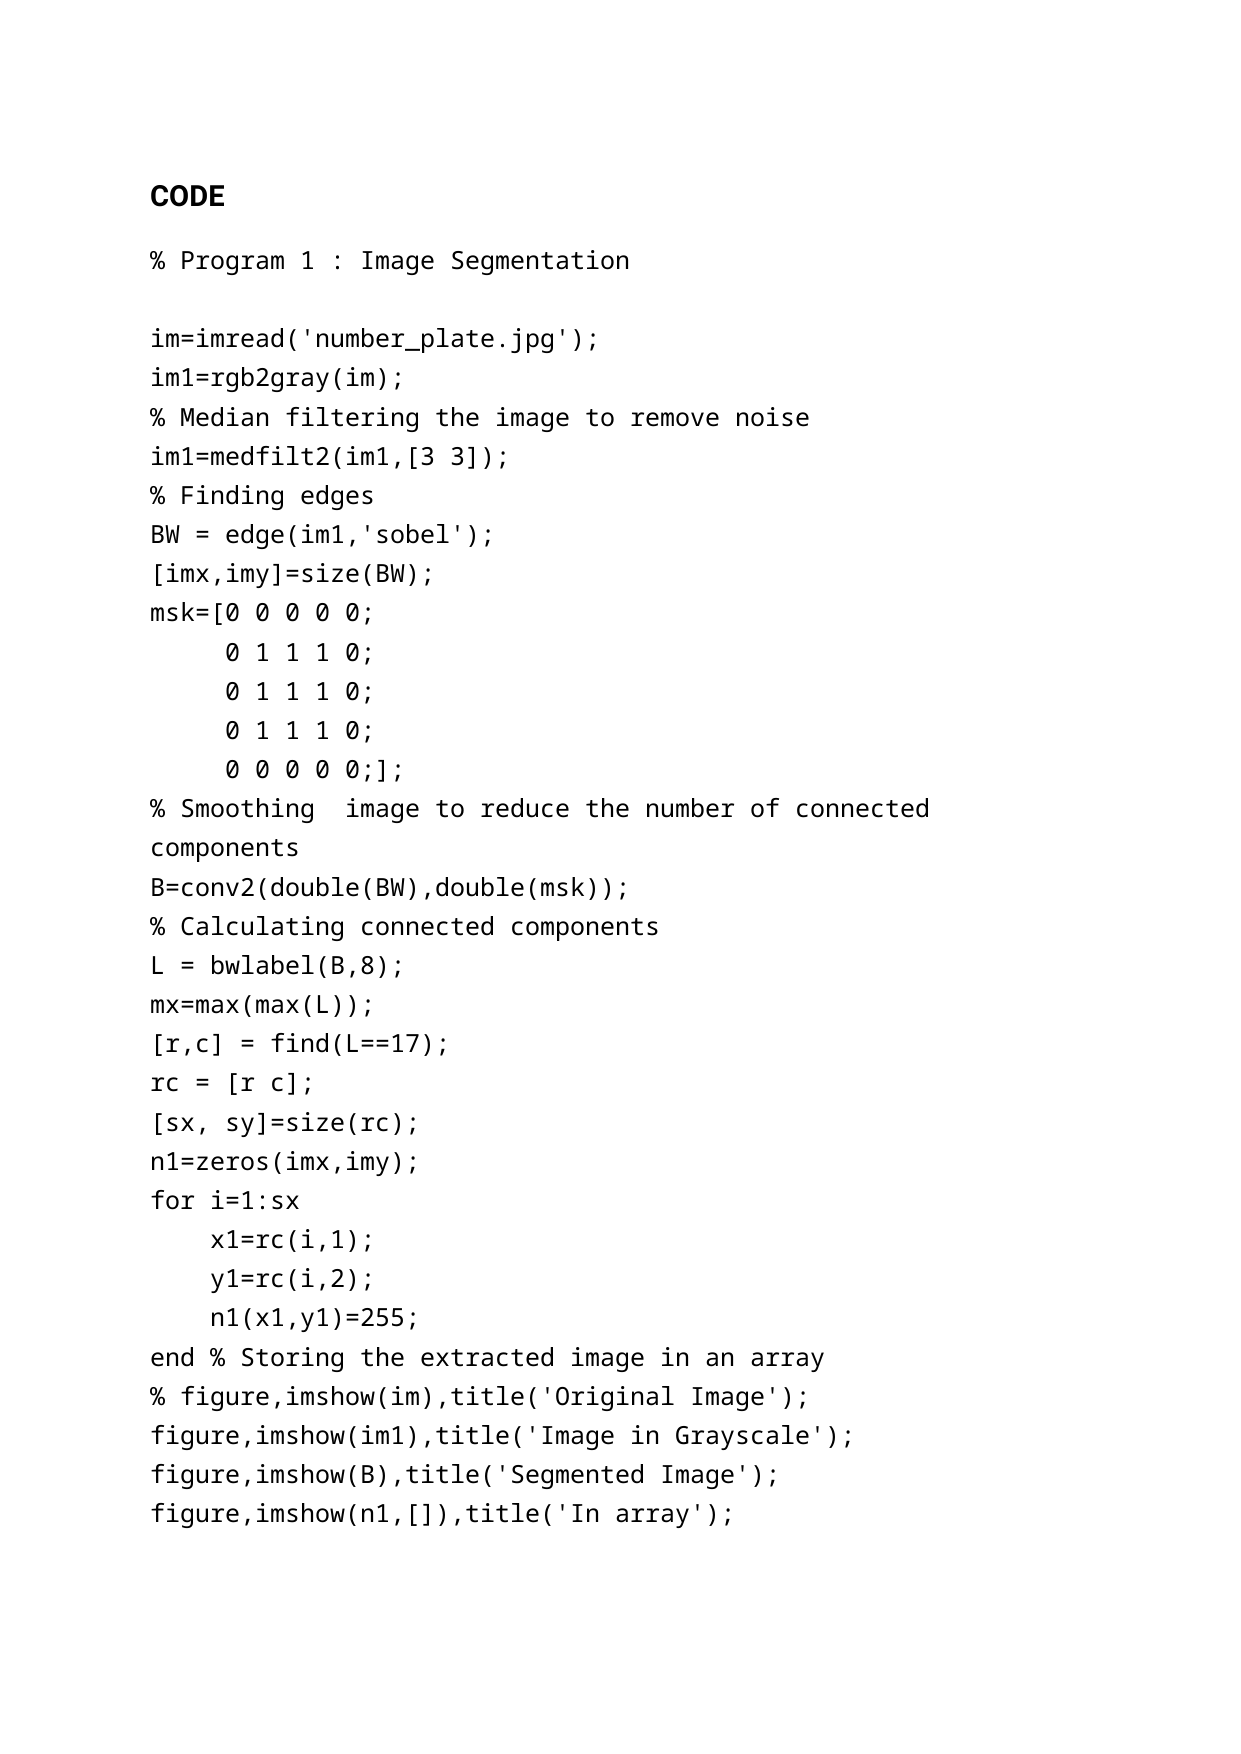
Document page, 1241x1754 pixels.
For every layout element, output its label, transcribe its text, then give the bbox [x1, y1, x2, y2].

text figure,imshow(B),title('Segmented Image'); [150, 1457, 1090, 1491]
text msk=[0 0 0 0 0; [150, 595, 1090, 629]
text n1=zeros(imx,imy); [150, 1143, 1090, 1177]
text end % Storing the extracted image in an array [150, 1339, 1090, 1373]
text 0 1 1 1 0; [150, 673, 1090, 707]
text [r,c] = find(L==17); [150, 1026, 1090, 1060]
text 0 1 1 1 0; [150, 712, 1090, 747]
text % figure,imshow(im),title('Original Image'); [150, 1378, 1090, 1412]
text figure,imshow(n1,[]),title('In array'); [150, 1496, 1090, 1530]
text for i=1:sx [150, 1182, 1090, 1217]
text figure,imshow(im1),title('Image in Grayscale'); [150, 1417, 1090, 1452]
text % Calculating connected components [150, 908, 1090, 942]
text im1=rgb2gray(im); [150, 360, 1090, 394]
text [imx,imy]=size(BW); [150, 556, 1090, 590]
text n1(x1,y1)=255; [150, 1300, 1090, 1334]
text y1=rc(i,2); [150, 1261, 1090, 1295]
text % Finding edges [150, 477, 1090, 512]
text CODE [150, 179, 1090, 213]
text B=conv2(double(BW),double(msk)); [150, 869, 1090, 903]
text BW = edge(im1,'sobel'); [150, 517, 1090, 551]
text x1=rc(i,1); [150, 1222, 1090, 1256]
text rc = [r c]; [150, 1065, 1090, 1099]
text L = bwlabel(B,8); [150, 947, 1090, 982]
text 0 1 1 1 0; [150, 634, 1090, 668]
text mx=max(max(L)); [150, 987, 1090, 1021]
text im1=medfilt2(im1,[3 3]); [150, 438, 1090, 472]
text im=imread('number_plate.jpg'); [150, 321, 1090, 355]
text 0 0 0 0 0;]; [150, 752, 1090, 786]
text [sx, sy]=size(rc); [150, 1104, 1090, 1138]
text % Program 1 : Image Segmentation [150, 242, 1090, 277]
text % Smoothing image to reduce the number of connected components [150, 791, 1090, 864]
text % Median filtering the image to remove noise [150, 399, 1090, 433]
